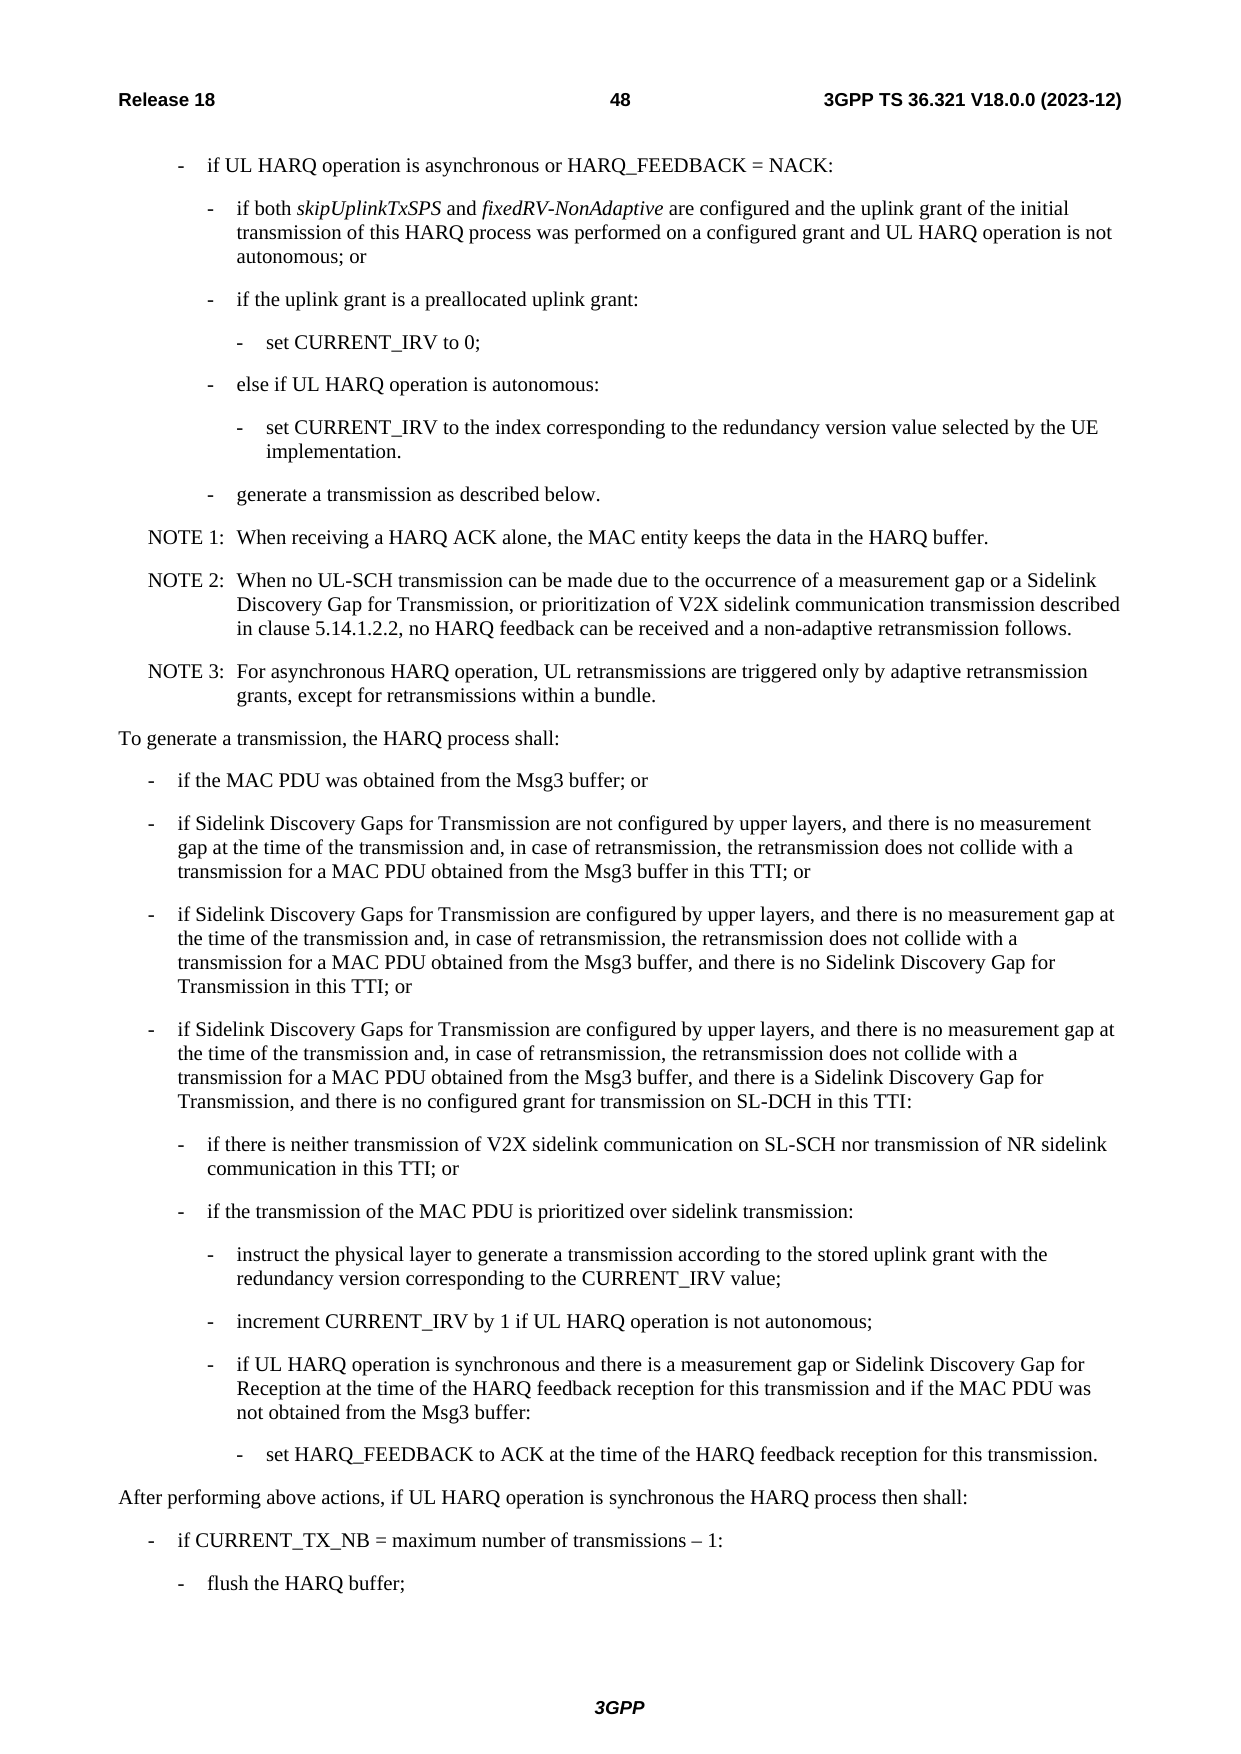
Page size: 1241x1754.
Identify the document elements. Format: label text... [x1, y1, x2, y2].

text After performing above actions, if UL HARQ operation is synchronous the HARQ process then shall: [118, 1485, 1122, 1509]
text - if the uplink grant is a preallocated uplink grant: [207, 287, 1122, 311]
text - instruct the physical layer to generate a transmission according to the stored uplink grant with the redundancy version corresponding to the CURRENT_IRV value; [207, 1242, 1122, 1290]
text - else if UL HARQ operation is autonomous: [207, 372, 1122, 396]
text NOTE 1: When receiving a HARQ ACK alone, the MAC entity keeps the data in the HARQ buffer. [148, 525, 1122, 549]
text - set CURRENT_IRV to the index corresponding to the redundancy version value selected by the UE implementation. [236, 415, 1122, 463]
text - set HARQ_FEEDBACK to ACK at the time of the HARQ feedback reception for this transmission. [236, 1442, 1122, 1466]
text - increment CURRENT_IRV by 1 if UL HARQ operation is not autonomous; [207, 1309, 1122, 1333]
text - if Sidelink Discovery Gaps for Transmission are not configured by upper layers, and there is no measurement gap at the time of the transmission and, in case of retransmission, the retransmission does not collide with a transmission for a MAC PDU obtained from the Msg3 buffer in this TTI; or [148, 811, 1122, 883]
text - if there is neither transmission of V2X sidelink communication on SL-SCH nor transmission of NR sidelink communication in this TTI; or [177, 1132, 1122, 1180]
text - set CURRENT_IRV to 0; [236, 329, 1122, 354]
text To generate a transmission, the HARQ process shall: [118, 726, 1122, 749]
text NOTE 2: When no UL-SCH transmission can be made due to the occurrence of a measurement gap or a Sidelink Discovery Gap for Transmission, or prioritization of V2X sidelink communication transmission described in clause 5.14.1.2.2, no HARQ feedback can be received and a non-adaptive retransmission follows. [148, 568, 1122, 640]
text - if UL HARQ operation is asynchronous or HARQ_FEEDBACK = NACK: [177, 153, 1122, 177]
text - if Sidelink Discovery Gaps for Transmission are configured by upper layers, and there is no measurement gap at the time of the transmission and, in case of retransmission, the retransmission does not collide with a transmission for a MAC PDU obtained from the Msg3 buffer, and there is a Sidelink Discovery Gap for Transmission, and there is no configured grant for transmission on SL-DCH in this TTI: [148, 1017, 1122, 1113]
text - generate a transmission as described below. [207, 482, 1122, 506]
text NOTE 3: For asynchronous HARQ operation, UL retransmissions are triggered only by adaptive retransmission grants, except for retransmissions within a bundle. [148, 659, 1122, 707]
text - if CURRENT_TX_NB = maximum number of transmissions – 1: [148, 1528, 1122, 1552]
text - if the MAC PDU was obtained from the Msg3 buffer; or [148, 768, 1122, 792]
text - if UL HARQ operation is synchronous and there is a measurement gap or Sidelink Discovery Gap for Reception at the time of the HARQ feedback reception for this transmission and if the MAC PDU was not obtained from the Msg3 buffer: [207, 1351, 1122, 1424]
text - if both skipUplinkTxSPS and fixedRV-NonAdaptive are configured and the uplink grant of the initial transmission of this HARQ process was performed on a configured grant and UL HARQ operation is not autonomous; or [207, 196, 1122, 268]
text - if Sidelink Discovery Gaps for Transmission are configured by upper layers, and there is no measurement gap at the time of the transmission and, in case of retransmission, the retransmission does not collide with a transmission for a MAC PDU obtained from the Msg3 buffer, and there is no Sidelink Discovery Gap for Transmission in this TTI; or [148, 902, 1122, 998]
text - flush the HARQ buffer; [177, 1571, 1122, 1595]
text - if the transmission of the MAC PDU is prioritized over sidelink transmission: [177, 1199, 1122, 1223]
